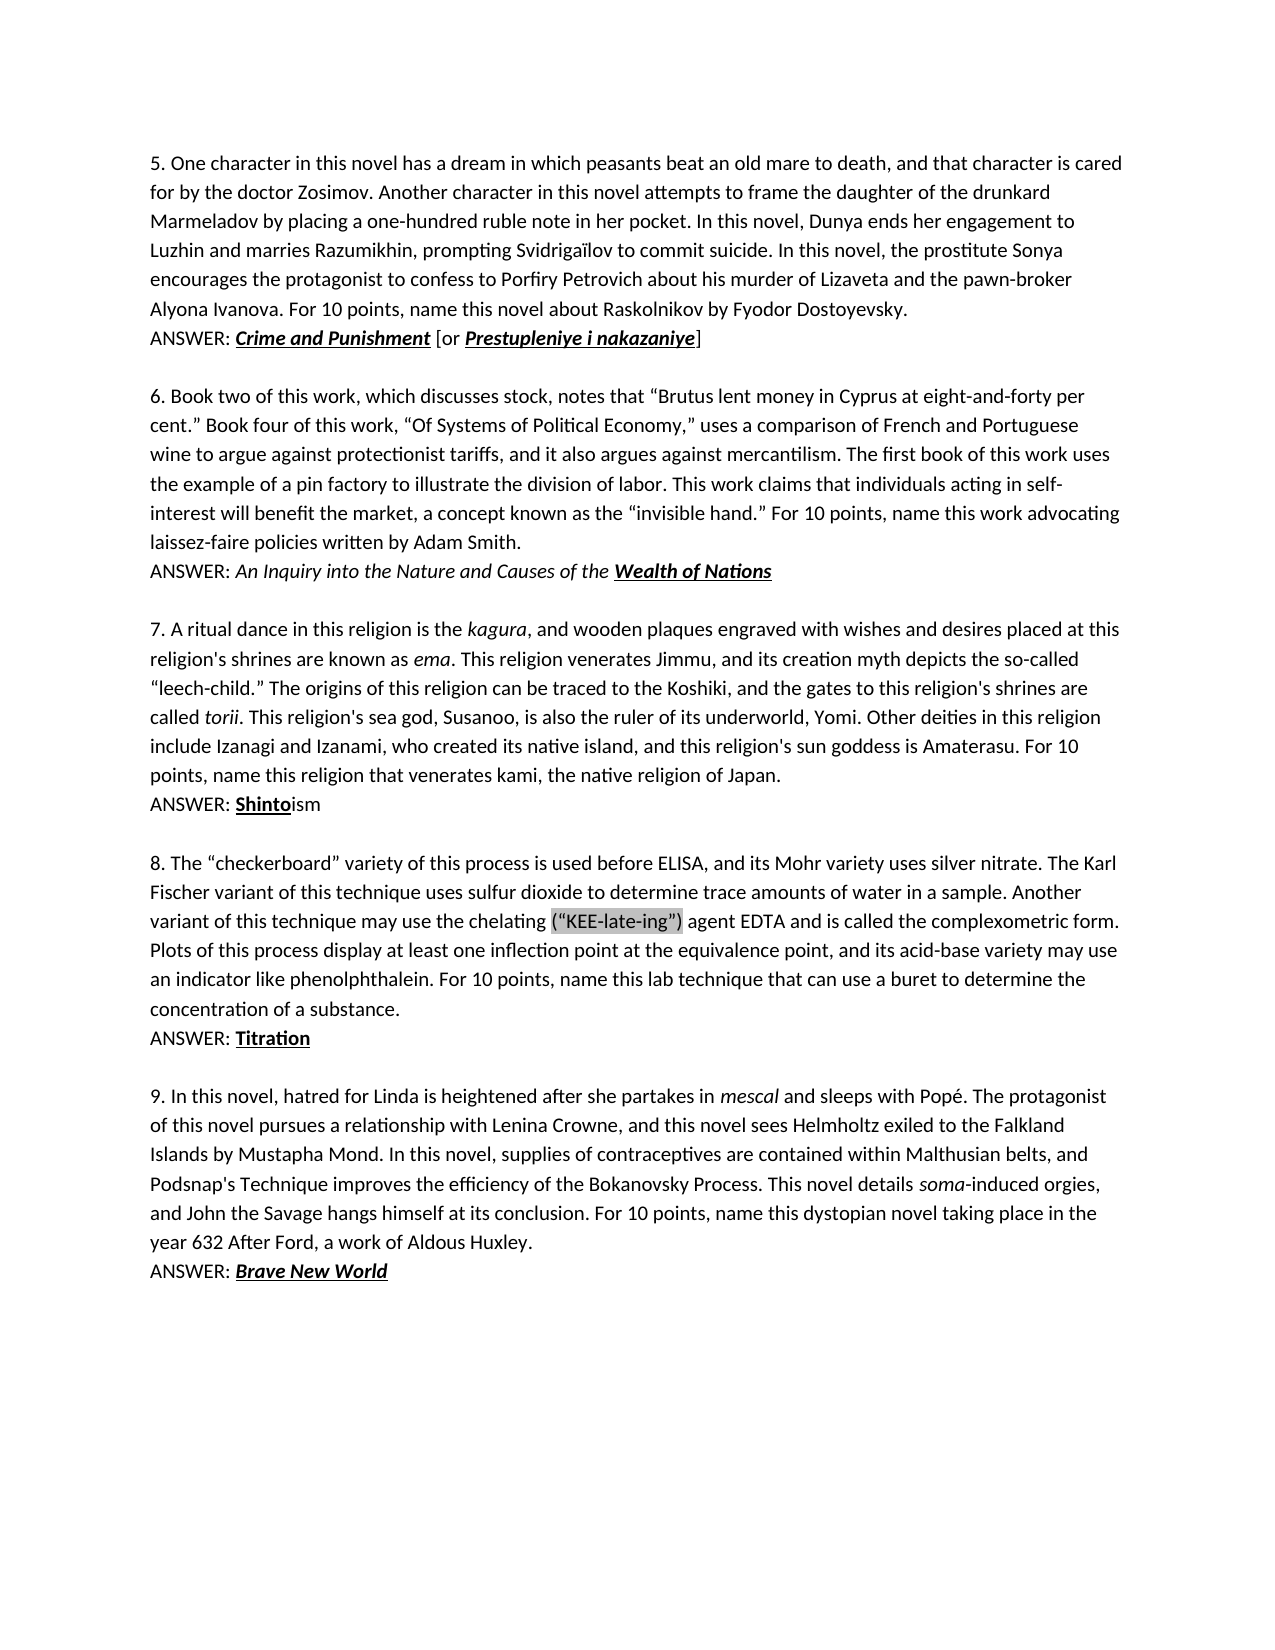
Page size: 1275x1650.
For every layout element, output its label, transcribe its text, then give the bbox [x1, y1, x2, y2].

text 7. A ritual dance in this religion is the kagura, and wooden plaques engraved with wishes and desires placed at this religion's shrines are known as ema. This religion venerates Jimmu, and its creation myth depicts the so-called “leech-child.” The origins of this religion can be traced to the Koshiki, and the gates to this religion's shrines are called torii. This religion's sea god, Susanoo, is also the ruler of its underworld, Yomi. Other deities in this religion include Izanagi and Izanami, who created its native island, and this religion's sun goddess is Amaterasu. For 10 points, name this religion that venerates kami, the native religion of Japan. ANSWER: Shintoism [150, 617, 1125, 817]
text 6. Book two of this work, which discusses stock, notes that “Brutus lent money in Cyprus at eight-and-forty per cent.” Book four of this work, “Of Systems of Political Economy,” uses a comparison of French and Portuguese wine to argue against protectionist tariffs, and it also argues against mercantilism. The first book of this work uses the example of a pin factory to illustrate the division of labor. This work claims that individuals acting in self-interest will benefit the market, a concept known as the “invisible hand.” For 10 points, name this work advocating laissez-faire policies written by Adam Smith. ANSWER: An Inquiry into the Nature and Causes of the Wealth of Nations [150, 383, 1125, 584]
text 5. One character in this novel has a dream in which peasants beat an old mare to death, and that character is cared for by the doctor Zosimov. Another character in this novel attempts to frame the daughter of the drunkard Marmeladov by placing a one-hundred ruble note in her pocket. In this novel, Dunya ends her engagement to Luzhin and marries Razumikhin, prompting Svidrigaïlov to commit suicide. In this novel, the prostitute Sonya encourages the protagonist to confess to Porfiry Petrovich about his murder of Lizaveta and the pawn-broker Alyona Ivanova. For 10 points, name this novel about Raskolnikov by Fyodor Dostoyevsky. ANSWER: Crime and Punishment [or Prestupleniye i nakazaniye] [150, 150, 1125, 350]
text 8. The “checkerboard” variety of this process is used before ELISA, and its Mohr variety uses silver nitrate. The Karl Fischer variant of this technique uses sulfur dioxide to determine trace amounts of water in a sample. Another variant of this technique may use the chelating (“KEE-late-ing”) agent EDTA and is called the complexometric form. Plots of this process display at least one inflection point at the equivalence point, and its acid-base variety may use an indicator like phenolphthalein. For 10 points, name this lab technique that can use a buret to determine the concentration of a substance. ANSWER: Titration [150, 850, 1125, 1050]
text 9. In this novel, hatred for Linda is heightened after she partakes in mescal and sleeps with Popé. The protagonist of this novel pursues a relationship with Lenina Crowne, and this novel sees Helmholtz exiled to the Falkland Islands by Mustapha Mond. In this novel, supplies of contraceptives are contained within Malthusian belts, and Podsnap's Technique improves the efficiency of the Bokanovsky Process. This novel details soma-induced orgies, and John the Savage hangs himself at its conclusion. For 10 points, name this dystopian novel taking place in the year 632 After Ford, a work of Aldous Huxley. ANSWER: Brave New World [150, 1083, 1125, 1284]
